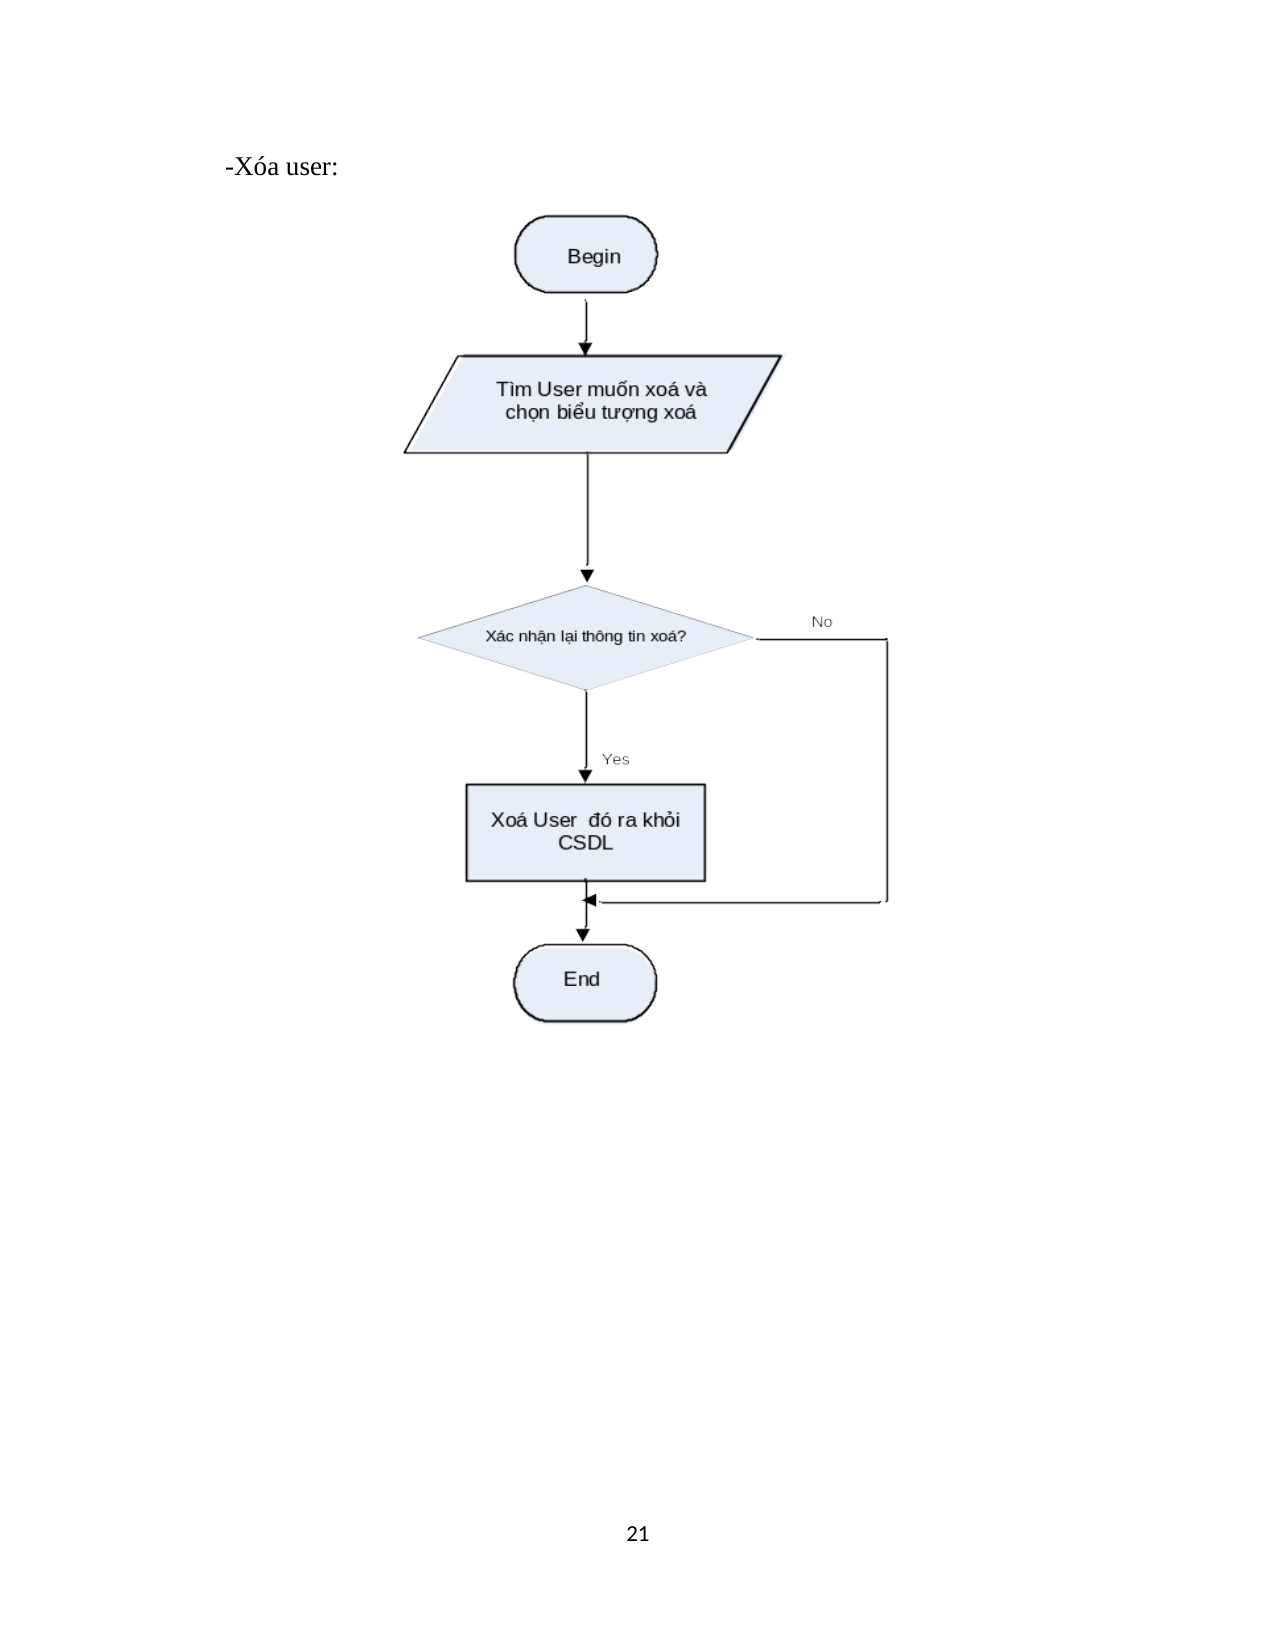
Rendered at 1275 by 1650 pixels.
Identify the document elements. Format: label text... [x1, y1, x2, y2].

text -Xóa user: [150, 150, 1125, 181]
